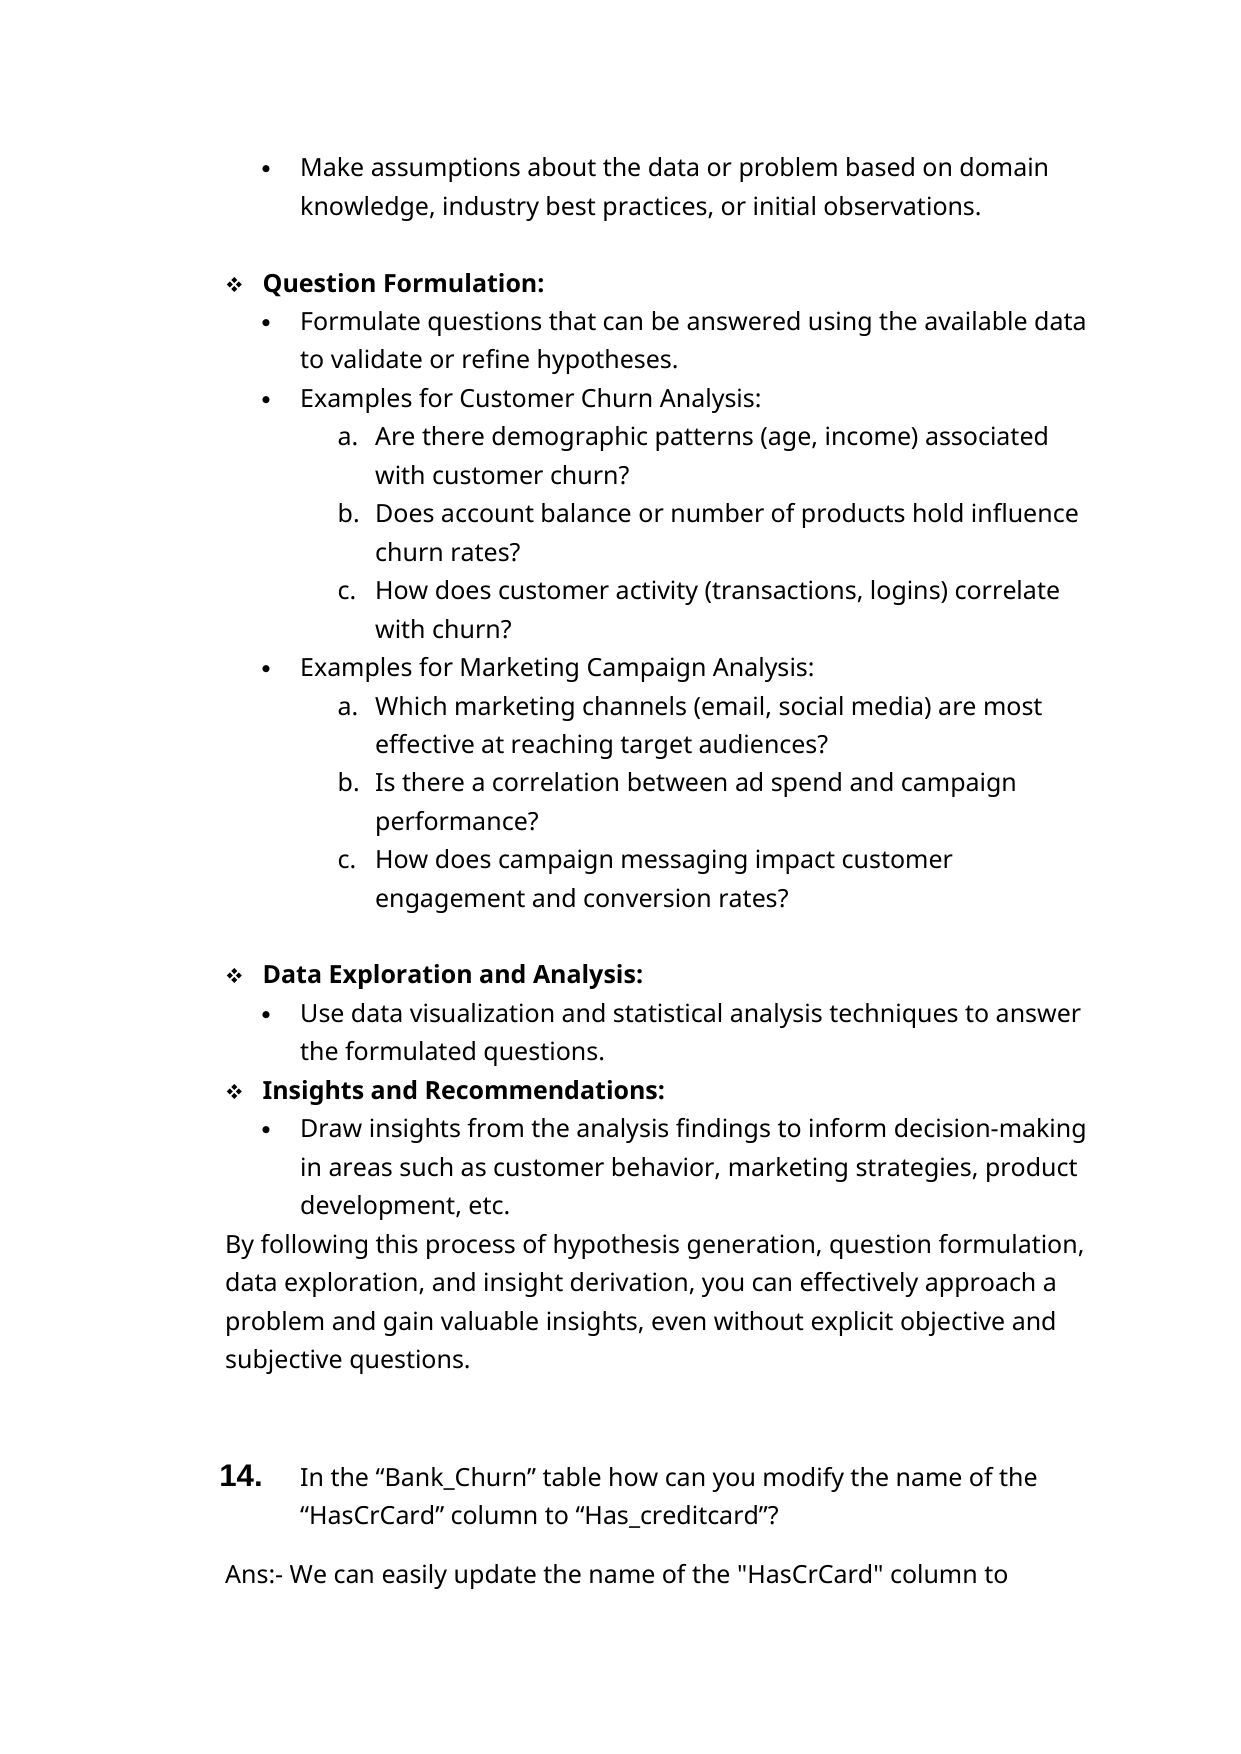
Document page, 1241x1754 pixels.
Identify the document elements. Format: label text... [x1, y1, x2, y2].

list Data Exploration and Analysis: [225, 957, 1090, 991]
list How does campaign messaging impact customer engagement and conversion rates? [337, 842, 1090, 914]
text By following this process of hypothesis generation, question formulation, data exploration, and insight derivation, you can effectively approach a problem and gain valuable insights, even without explicit objective and subjective questions. [225, 1226, 1090, 1376]
list Insights and Recommendations: [225, 1072, 1090, 1107]
list In the “Bank_Churn” table how can you modify the name of the “HasCrCard” column to “Has_creditcard”? [262, 1457, 1090, 1532]
list Use data visualization and statistical analysis techniques to answer the formulated questions. [262, 996, 1090, 1068]
list Make assumptions about the data or problem based on domain knowledge, industry best practices, or initial observations. [262, 150, 1090, 222]
list Draw insights from the analysis findings to inform decision-making in areas such as customer behavior, marketing strategies, product development, etc. [262, 1111, 1090, 1222]
list Does account balance or number of products hold influence churn rates? [337, 496, 1090, 568]
list Formulate questions that can be answered using the available data to validate or refine hypotheses. [262, 304, 1090, 376]
list Are there demographic patterns (age, income) associated with customer churn? [337, 419, 1090, 492]
list Examples for Customer Churn Analysis: [262, 381, 1090, 415]
list Which marketing channels (email, social media) are most effective at reaching target audiences? [337, 688, 1090, 761]
list Question Formulation: [225, 265, 1090, 299]
list Is there a correlation between ad spend and campaign performance? [337, 765, 1090, 837]
list How does customer activity (transactions, logins) correlate with churn? [337, 573, 1090, 645]
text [225, 1557, 1090, 1591]
list Examples for Marketing Campaign Analysis: [262, 650, 1090, 684]
